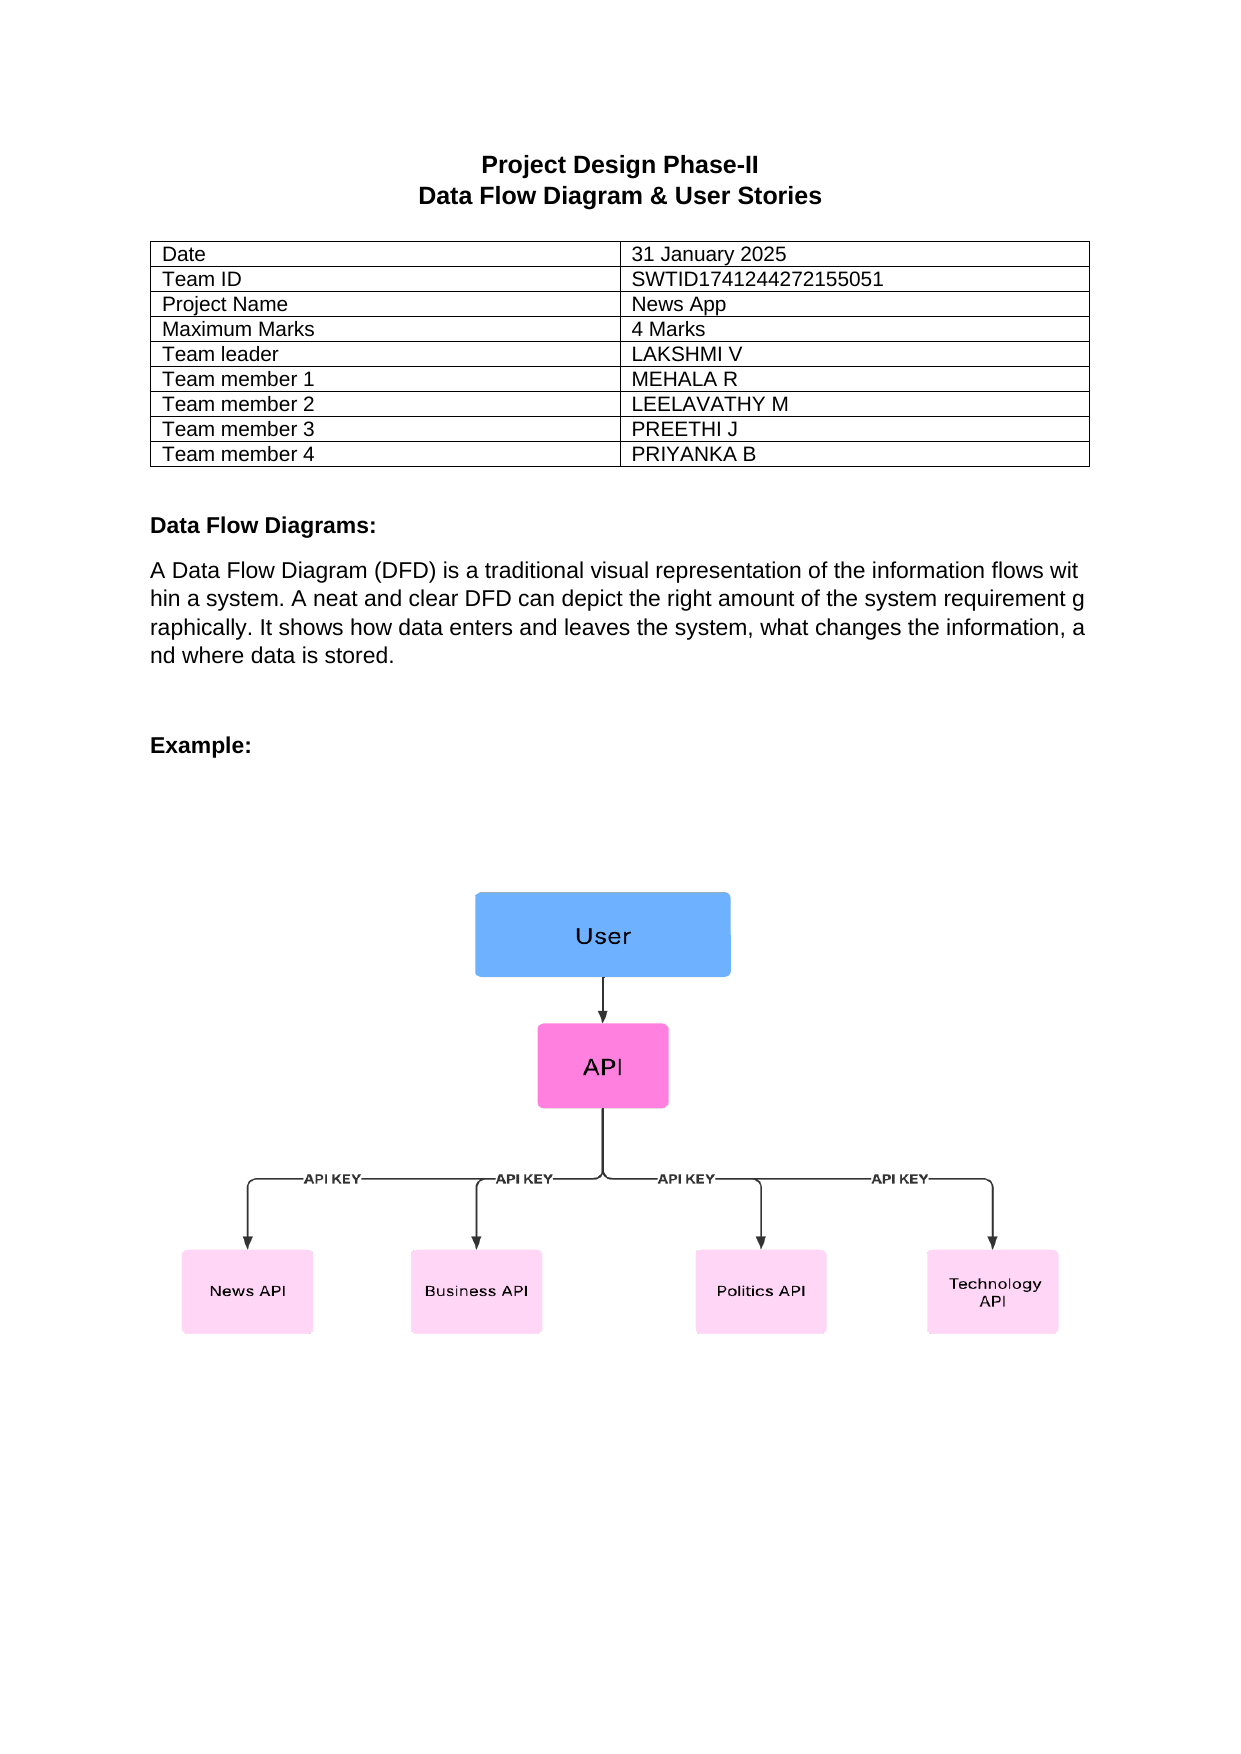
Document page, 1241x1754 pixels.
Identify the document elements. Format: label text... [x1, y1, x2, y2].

text Project Design Phase-II [150, 150, 1090, 179]
text Data Flow Diagram & User Stories [150, 181, 1090, 210]
table_cell Team member 1 [151, 367, 620, 391]
picture [149, 864, 1091, 1362]
table_cell PREETHI J [621, 417, 1089, 441]
text Data Flow Diagrams: [150, 512, 1090, 538]
table_cell Team leader [151, 342, 620, 366]
table_cell Team member 4 [151, 442, 620, 466]
table_cell PRIYANKA B [621, 442, 1089, 466]
table_cell 4 Marks [621, 317, 1089, 341]
table_cell Team member 2 [151, 392, 620, 416]
table_cell Team ID [151, 267, 620, 291]
table_cell LAKSHMI V [621, 342, 1089, 366]
table_cell LEELAVATHY M [621, 392, 1089, 416]
table_cell Maximum Marks [151, 317, 620, 341]
text A Data Flow Diagram (DFD) is a traditional visual representation of the information flows within a system. A neat and clear DFD can depict the right amount of the system requirement graphically. It shows how data enters and leaves the system, what changes the information, and where data is stored. [150, 557, 1090, 668]
table_cell MEHALA R [621, 367, 1089, 391]
table_header Date [151, 242, 620, 266]
table_cell Project Name [151, 292, 620, 316]
table_cell SWTID1741244272155051 [621, 267, 1089, 291]
text Example: [150, 732, 1090, 759]
table_cell News App [621, 292, 1089, 316]
table_cell Team member 3 [151, 417, 620, 441]
table_header 31 January 2025 [621, 242, 1089, 266]
